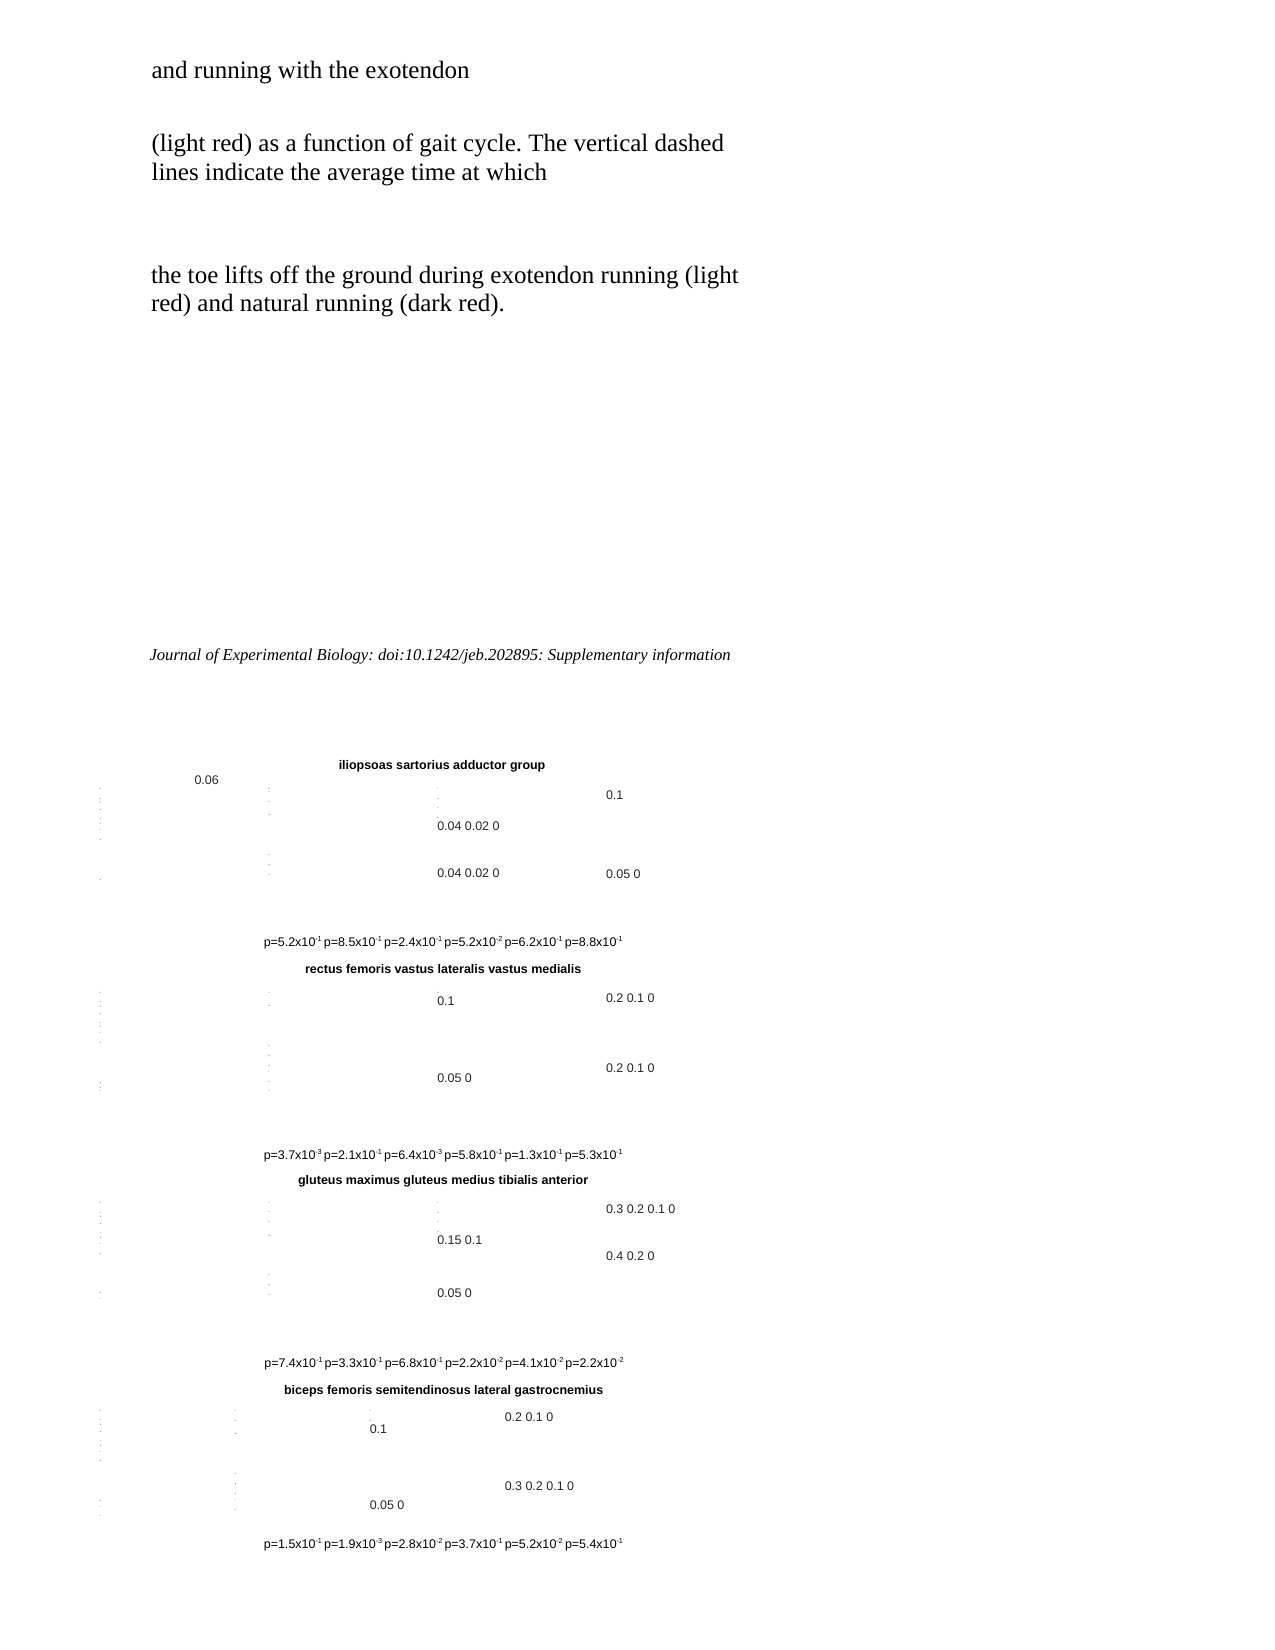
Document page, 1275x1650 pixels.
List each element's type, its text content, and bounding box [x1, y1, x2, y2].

text 0.05 0 [437, 1070, 606, 1085]
text p=5.2x10-1 p=8.5x10-1 p=2.4x10-1 p=5.2x10-2 p=6.2x10-1 p=8.8x10-1 rectus femoris vastus lateralis vastus medialis [263, 934, 623, 976]
text p=7.4x10-1 p=3.3x10-1 p=6.8x10-1 p=2.2x10-2 p=4.1x10-2 p=2.2x10-2 biceps femoris semitendinosus lateral gastrocnemius [263, 1355, 624, 1397]
text 0.1 [437, 993, 606, 1008]
text Journal of Experimental Biology: doi:10.1242/jeb.202895: Supplementary information [149, 645, 775, 664]
text 0.15 0.1 [437, 1233, 606, 1247]
text 0.2 0.1 0 [504, 1409, 639, 1424]
text the toe lifts off the ground during exotendon running (light red) and natural running (dark red). [151, 260, 775, 317]
text 0.2 0.1 0 [606, 1061, 775, 1075]
text 0.1 [606, 788, 775, 802]
text 0.1 [369, 1422, 504, 1436]
text p=3.7x10-3 p=2.1x10-1 p=6.4x10-3 p=5.8x10-1 p=1.3x10-1 p=5.3x10-1 gluteus maximus gluteus medius tibialis anterior [263, 1147, 623, 1187]
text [151, 55, 775, 83]
text 0.3 0.2 0.1 0 [606, 1202, 775, 1216]
text iliopsoas sartorius adductor group 0.06 [194, 758, 572, 787]
text p=1.5x10-1 p=1.9x10-3 p=2.8x10-2 p=3.7x10-1 p=5.2x10-2 p=5.4x10-1 [99, 1537, 623, 1551]
text 0.4 0.2 0 [606, 1248, 775, 1262]
text 0.05 0 [369, 1498, 504, 1512]
text 0.04 0.02 0 [437, 865, 606, 879]
text 0.3 0.2 0.1 0 [504, 1479, 639, 1493]
text 0.05 0 [437, 1286, 606, 1300]
text 0.04 0.02 0 [437, 819, 606, 833]
text (light red) as a function of gait cycle. The vertical dashed lines indicate the average time at which [151, 128, 775, 186]
text 0.05 0 [606, 866, 775, 881]
text 0.2 0.1 0 [606, 991, 775, 1006]
